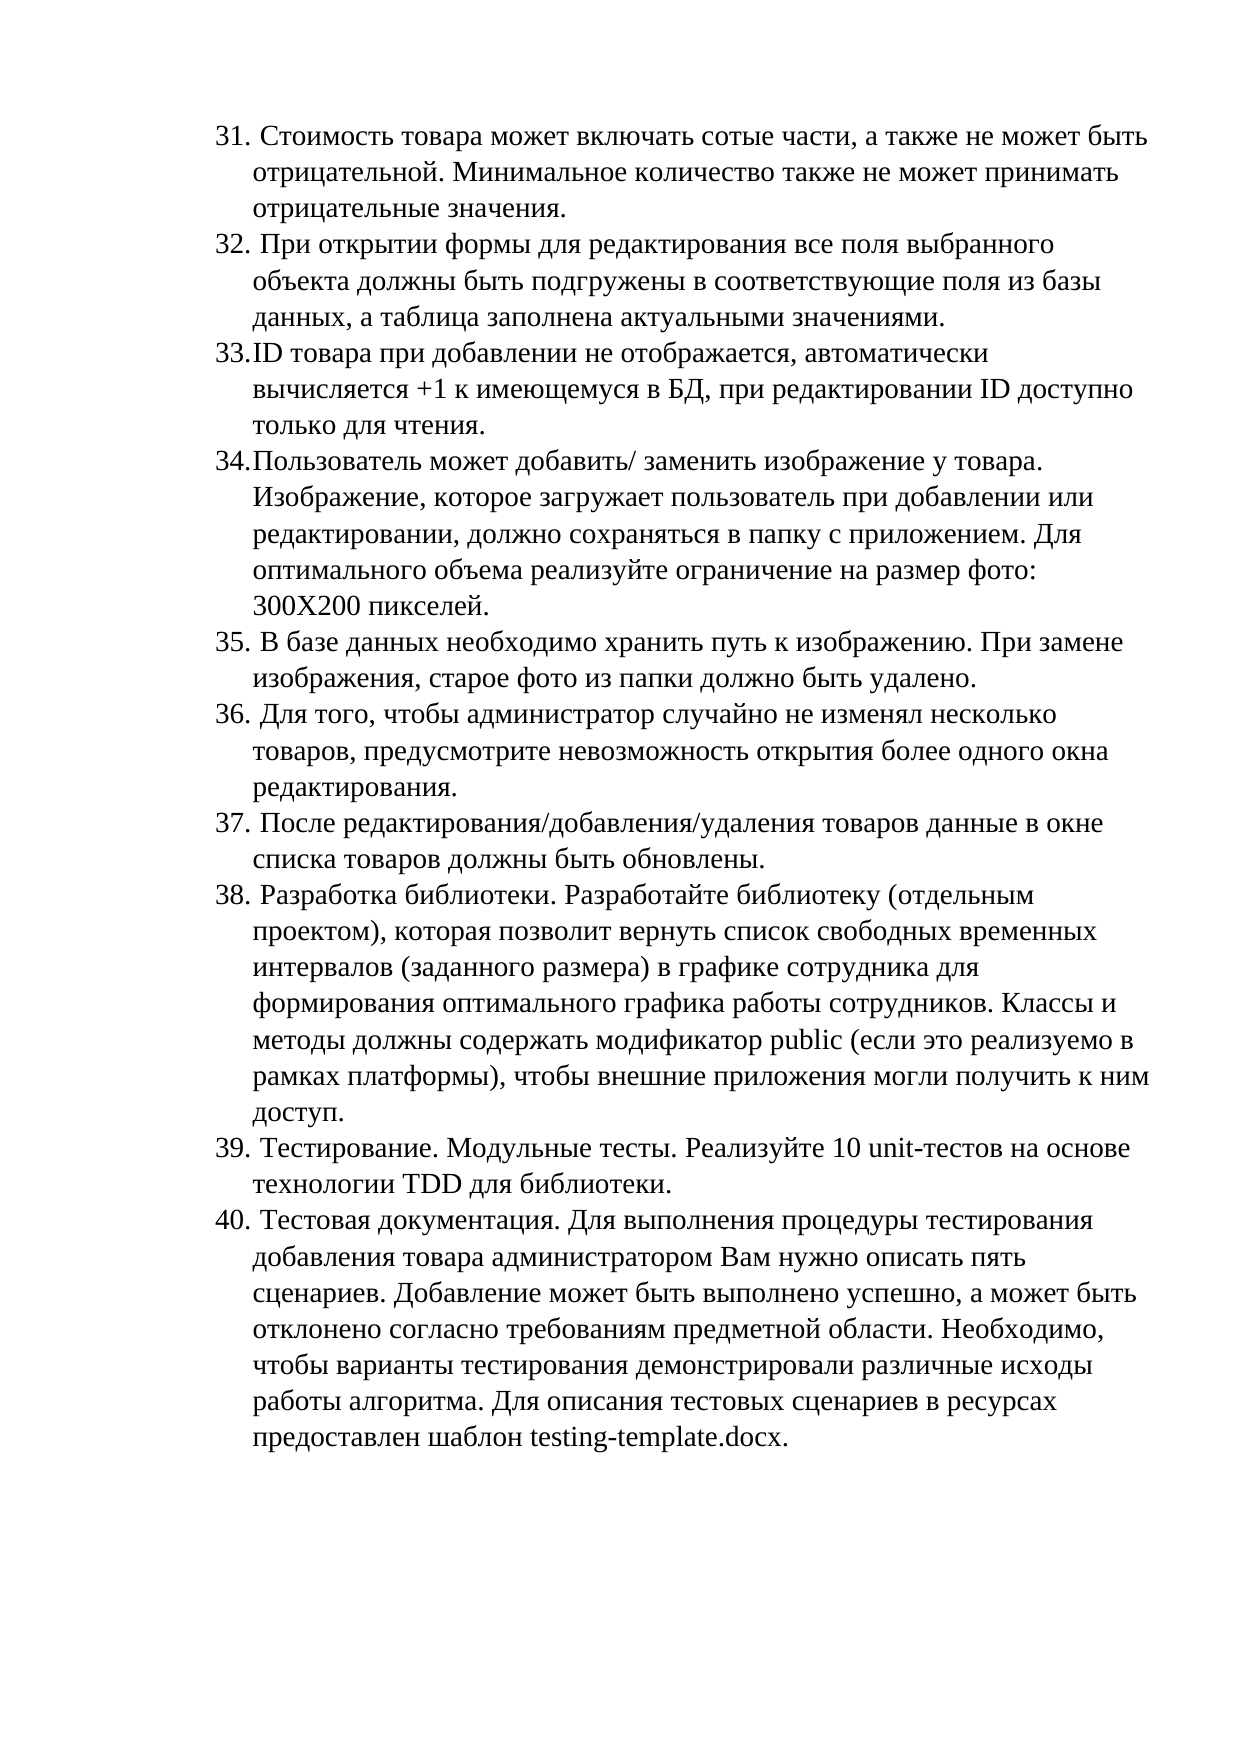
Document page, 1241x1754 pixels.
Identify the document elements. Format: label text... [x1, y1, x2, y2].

list Пользователь может добавить/ заменить изображение у товара. Изображение, которое загружает пользователь при добавлении или редактировании, должно сохраняться в папку с приложением. Для оптимального объема реализуйте ограничение на размер фото: 300Х200 пикселей. [215, 443, 1152, 622]
list Разработка библиотеки. Разработайте библиотеку (отдельным проектом), которая позволит вернуть список свободных временных интервалов (заданного размера) в графике сотрудника для формирования оптимального графика работы сотрудников. Классы и методы должны содержать модификатор public (если это реализуемо в рамках платформы), чтобы внешние приложения могли получить к ним доступ. [215, 877, 1152, 1128]
list Тестирование. Модульные тесты. Реализуйте 10 unit-тестов на основе технологии TDD для библиотеки. [215, 1130, 1152, 1200]
list Стоимость товара может включать сотые части, а также не может быть отрицательной. Минимальное количество также не может принимать отрицательные значения. [215, 118, 1152, 224]
list ID товара при добавлении не отображается, автоматически вычисляется +1 к имеющемуся в БД, при редактировании ID доступно только для чтения. [215, 335, 1152, 441]
list В базе данных необходимо хранить путь к изображению. При замене изображения, старое фото из папки должно быть удалено. [215, 624, 1152, 694]
list После редактирования/добавления/удаления товаров данные в окне списка товаров должны быть обновлены. [215, 805, 1152, 874]
list При открытии формы для редактирования все поля выбранного объекта должны быть подгружены в соответствующие поля из базы данных, а таблица заполнена актуальными значениями. [215, 227, 1152, 332]
list Тестовая документация. Для выполнения процедуры тестирования добавления товара администратором Вам нужно описать пять сценариев. Добавление может быть выполнено успешно, а может быть отклонено согласно требованиям предметной области. Необходимо, чтобы варианты тестирования демонстрировали различные исходы работы алгоритма. Для описания тестовых сценариев в ресурсах предоставлен шаблон testing-template.docx. [215, 1202, 1152, 1453]
list Для того, чтобы администратор случайно не изменял несколько товаров, предусмотрите невозможность открытия более одного окна редактирования. [215, 696, 1152, 802]
